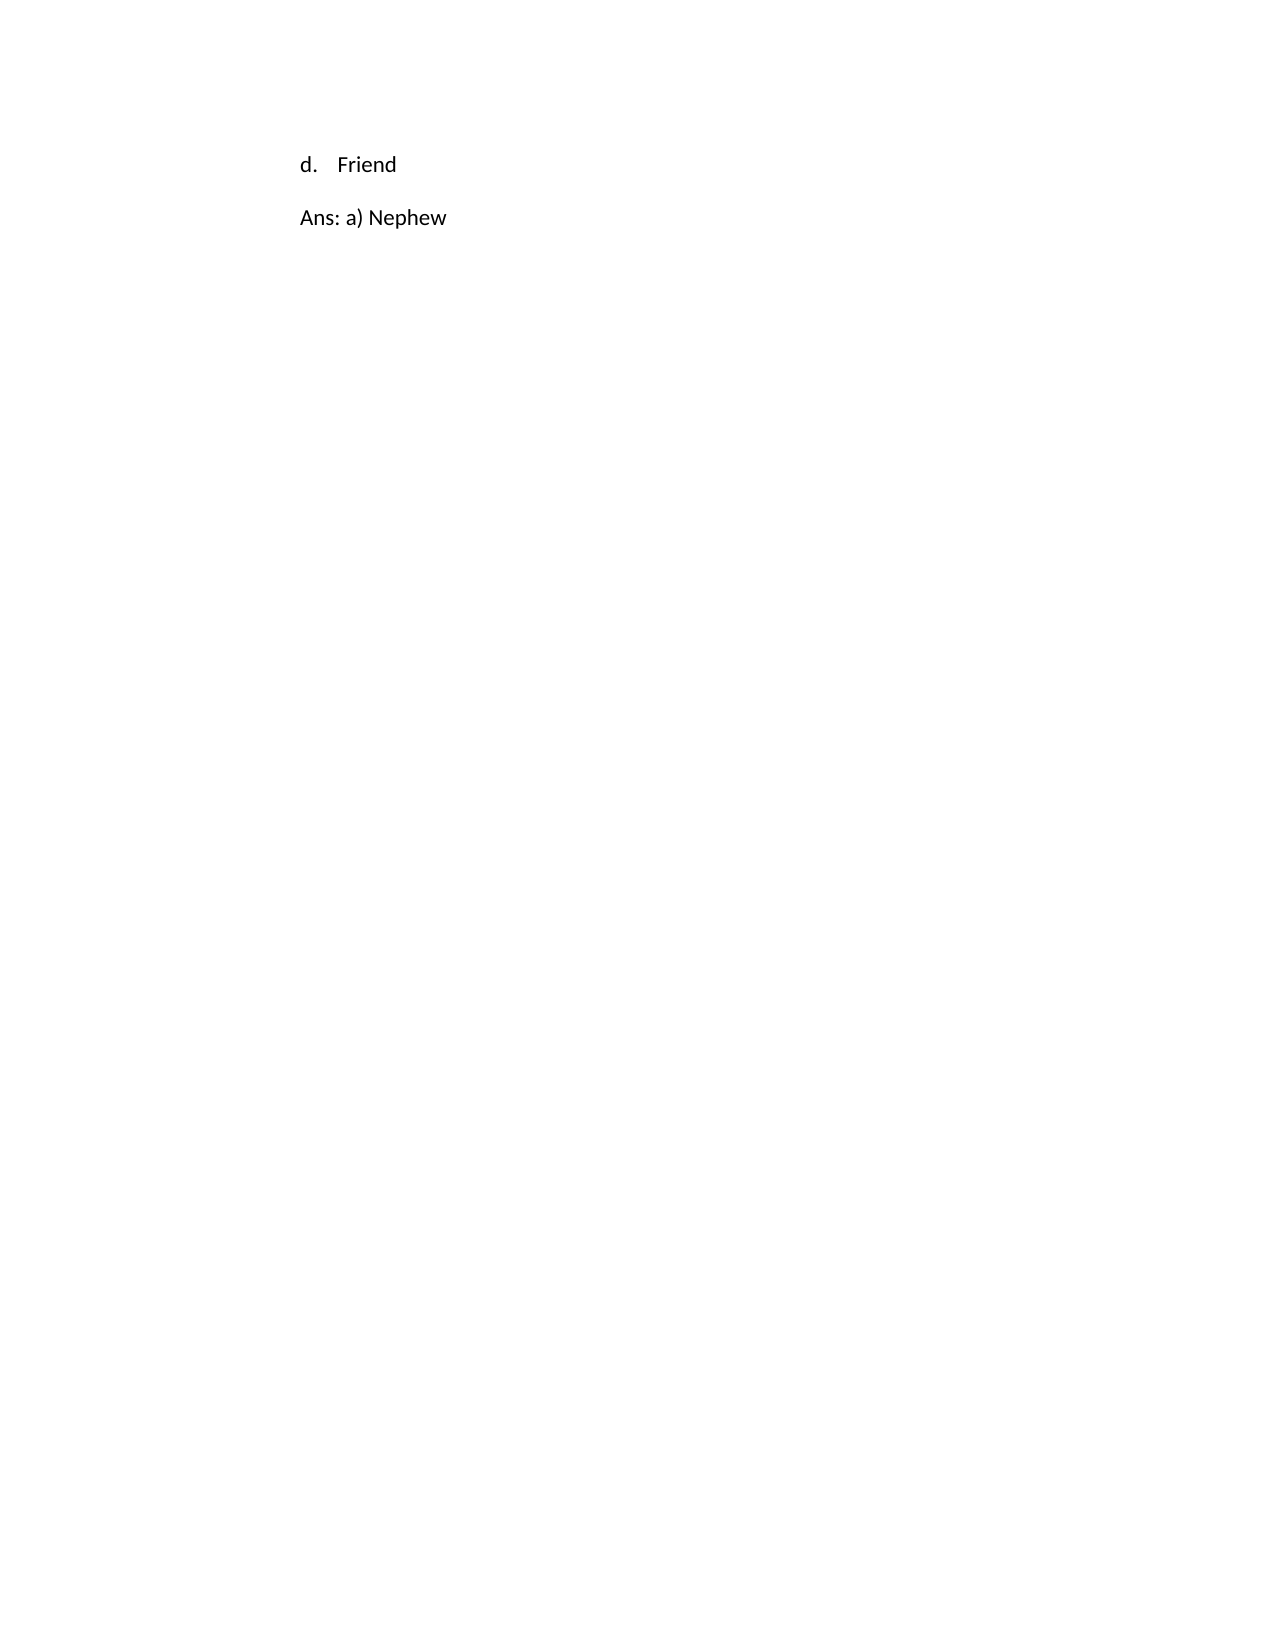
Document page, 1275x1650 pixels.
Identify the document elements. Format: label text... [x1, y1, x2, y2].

list Friend [300, 150, 1125, 178]
text Ans: a) Nephew [300, 203, 1125, 231]
